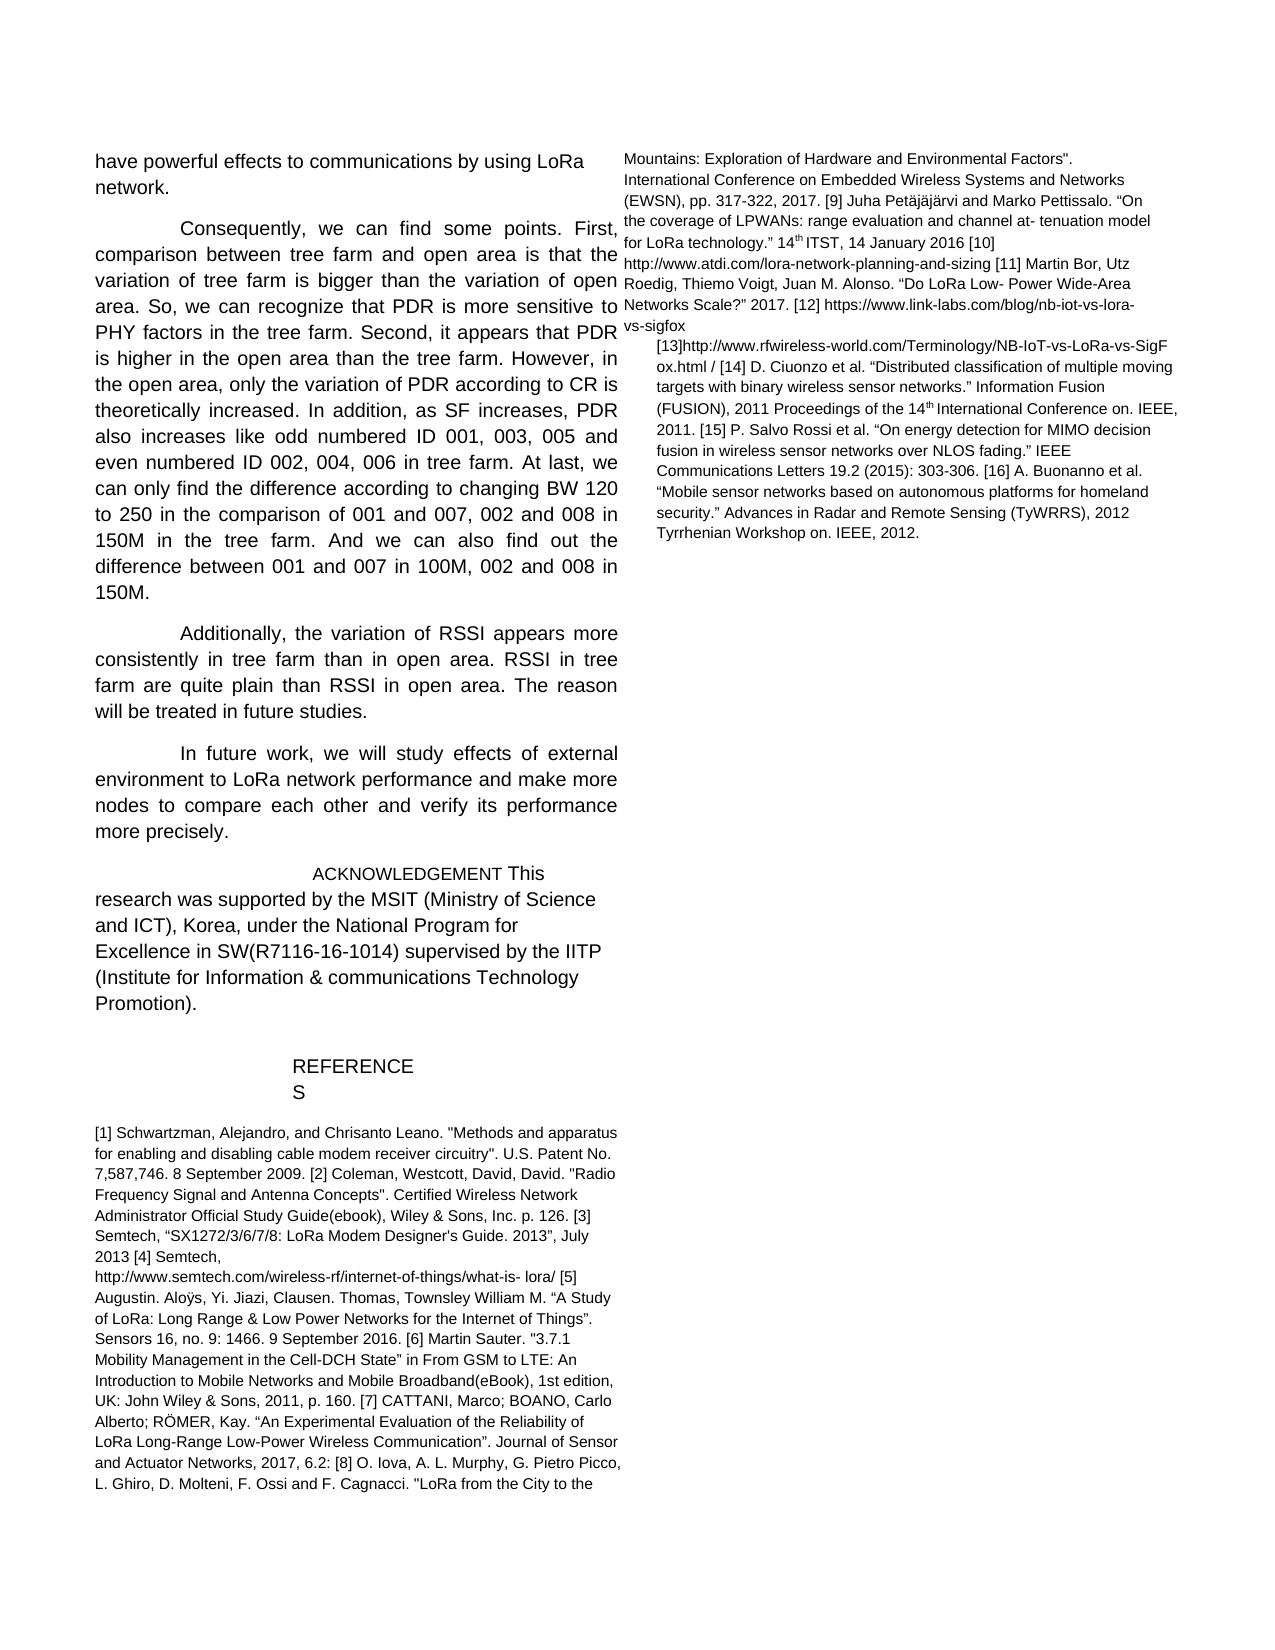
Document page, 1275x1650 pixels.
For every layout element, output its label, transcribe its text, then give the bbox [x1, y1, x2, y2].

text Additionally, the variation of RSSI appears more consistently in tree farm than in open area. RSSI in tree farm are quite plain than RSSI in open area. The reason will be treated in future studies. [95, 622, 619, 723]
text [1] Schwartzman, Alejandro, and Chrisanto Leano. "Methods and apparatus for enabling and disabling cable modem receiver circuitry". U.S. Patent No. 7,587,746. 8 September 2009. [2] Coleman, Westcott, David, David. "Radio Frequency Signal and Antenna Concepts". Certified Wireless Network Administrator Official Study Guide(ebook), Wiley & Sons, Inc. p. 126. [3] Semtech, “SX1272/3/6/7/8: LoRa Modem Designer's Guide. 2013”, July 2013 [4] Semtech, http://www.semtech.com/wireless-rf/internet-of-things/what-is- lora/ [5] Augustin. Aloÿs, Yi. Jiazi, Clausen. Thomas, Townsley William M. “A Study of LoRa: Long Range & Low Power Networks for the Internet of Things”. Sensors 16, no. 9: 1466. 9 September 2016. [6] Martin Sauter. "3.7.1 Mobility Management in the Cell-DCH State” in From GSM to LTE: An Introduction to Mobile Networks and Mobile Broadband(eBook), 1st edition, UK: John Wiley & Sons, 2011, p. 160. [7] CATTANI, Marco; BOANO, Carlo Alberto; RÖMER, Kay. “An Experimental Evaluation of the Reliability of LoRa Long-Range Low-Power Wireless Communication”. Journal of Sensor and Actuator Networks, 2017, 6.2: [8] O. Iova, A. L. Murphy, G. Pietro Picco, L. Ghiro, D. Molteni, F. Ossi and F. Cagnacci. "LoRa from the City to the Mountains: Exploration of Hardware and Environmental Factors". International Conference on Embedded Wireless Systems and Networks (EWSN), pp. 317-322, 2017. [9] Juha Petäjäjärvi and Marko Pettissalo. “On the coverage of LPWANs: range evaluation and channel at- tenuation model for LoRa technology.” 14th ITST, 14 January 2016 [10] http://www.atdi.com/lora-network-planning-and-sizing [11] Martin Bor, Utz Roedig, Thiemo Voigt, Juan M. Alonso. “Do LoRa Low- Power Wide-Area Networks Scale?” 2017. [12] https://www.link-labs.com/blog/nb-iot-vs-lora-vs-sigfox [94, 1124, 623, 1492]
text In future work, we will study effects of external environment to LoRa network performance and make more nodes to compare each other and verify its performance more precisely. [95, 741, 619, 842]
text have powerful effects to communications by using LoRa network. [95, 150, 619, 199]
text REFERENCES [292, 1055, 422, 1104]
text [13]http://www.rfwireless-world.com/Terminology/NB-IoT-vs-LoRa-vs-SigF ox.html / [14] D. Ciuonzo et al. “Distributed classification of multiple moving targets with binary wireless sensor networks.” Information Fusion (FUSION), 2011 Proceedings of the 14th International Conference on. IEEE, 2011. [15] P. Salvo Rossi et al. “On energy detection for MIMO decision fusion in wireless sensor networks over NLOS fading.” IEEE Communications Letters 19.2 (2015): 303-306. [16] A. Buonanno et al. “Mobile sensor networks based on autonomous platforms for homeland security.” Advances in Radar and Remote Sensing (TyWRRS), 2012 Tyrrhenian Workshop on. IEEE, 2012. [656, 337, 1181, 542]
text Consequently, we can find some points. First, comparison between tree farm and open area is that the variation of tree farm is bigger than the variation of open area. So, we can recognize that PDR is more sensitive to PHY factors in the tree farm. Second, it appears that PDR is higher in the open area than the tree farm. However, in the open area, only the variation of PDR according to CR is theoretically increased. In addition, as SF increases, PDR also increases like odd numbered ID 001, 003, 005 and even numbered ID 002, 004, 006 in tree farm. At last, we can only find the difference according to changing BW 120 to 250 in the comparison of 001 and 007, 002 and 008 in 150M in the tree farm. And we can also find out the difference between 001 and 007 in 100M, 002 and 008 in 150M. [95, 217, 619, 604]
text ACKNOWLEDGEMENT This research was supported by the MSIT (Ministry of Science and ICT), Korea, under the National Program for Excellence in SW(R7116-16-1014) supervised by the IITP (Institute for Information & communications Technology Promotion). [95, 861, 619, 1014]
